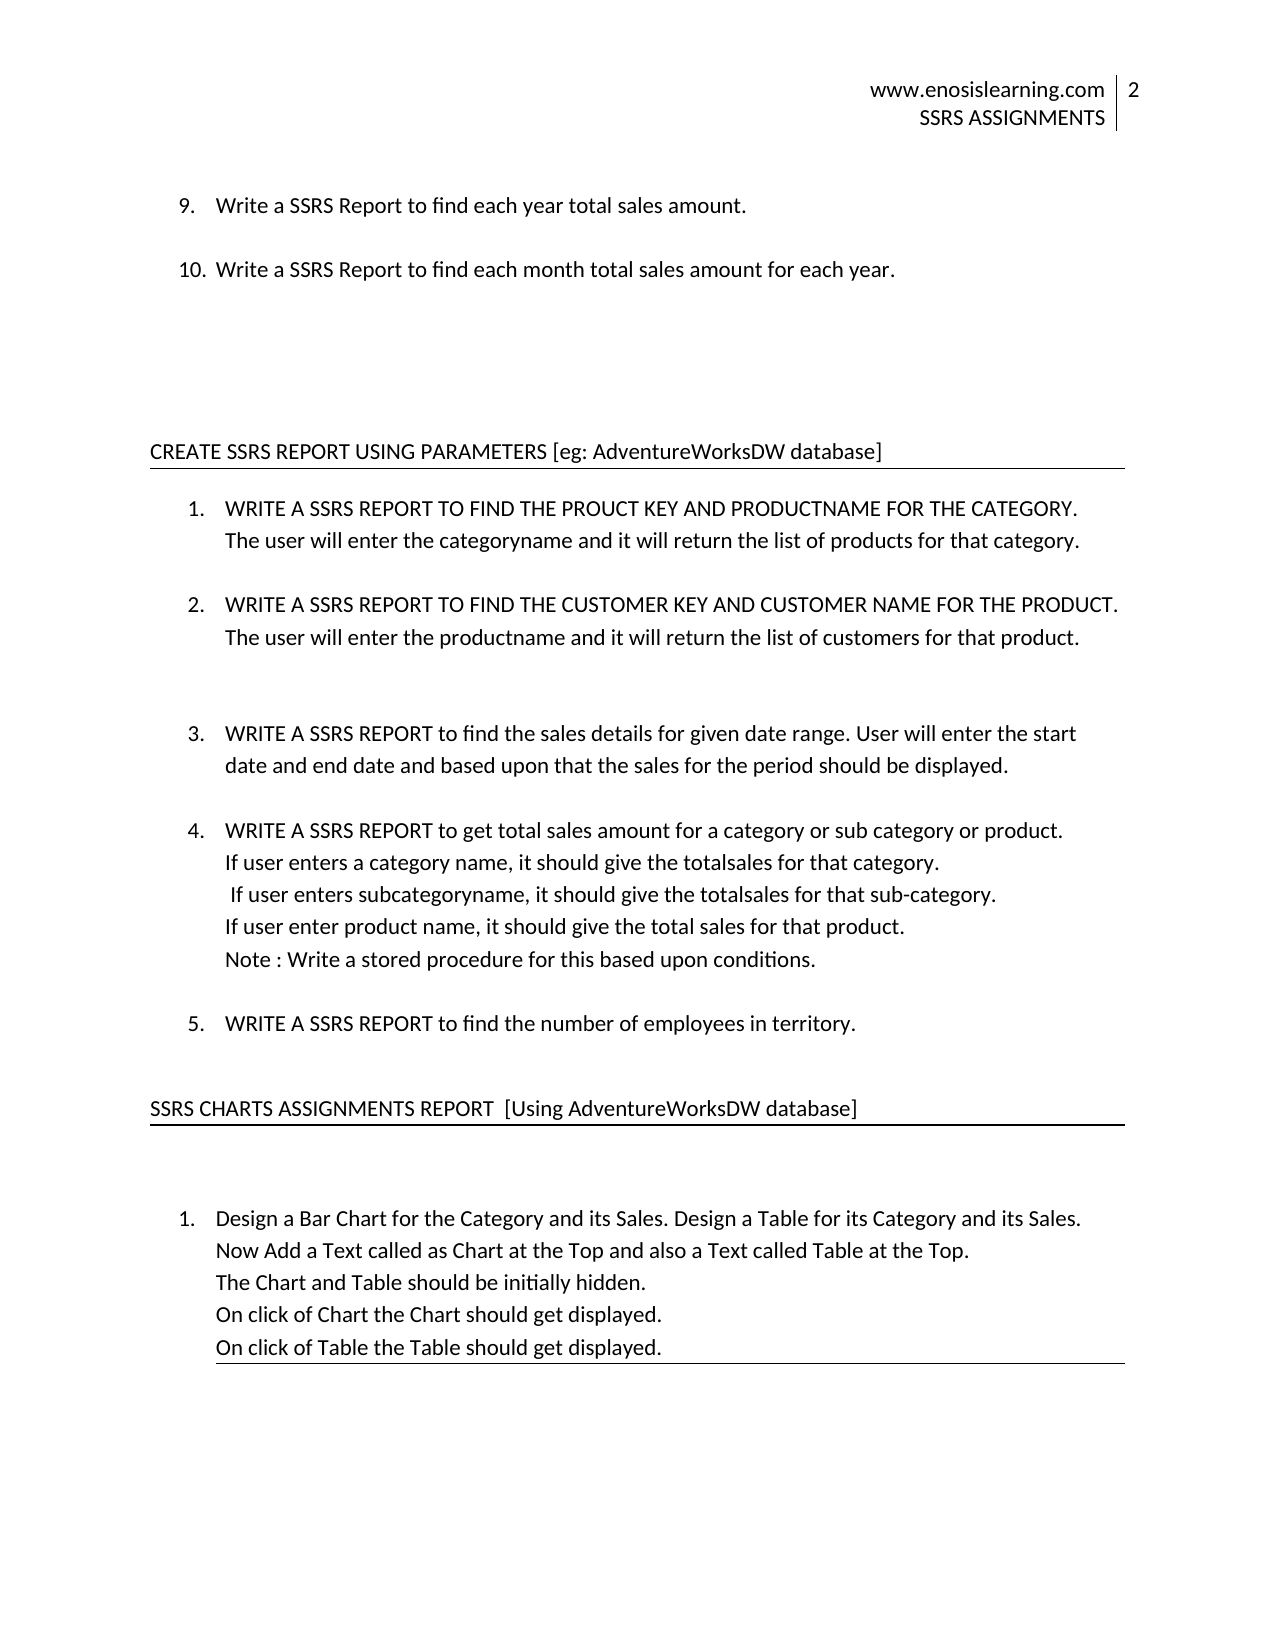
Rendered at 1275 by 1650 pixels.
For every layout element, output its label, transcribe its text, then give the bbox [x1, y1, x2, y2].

list WRITE A SSRS REPORT TO FIND THE PROUCT KEY AND PRODUCTNAME FOR THE CATEGORY. [187, 494, 1125, 522]
list WRITE A SSRS REPORT to find the number of employees in territory. [187, 1009, 1125, 1037]
list On click of Table the Table should get displayed. [216, 1333, 1125, 1363]
list The user will enter the productname and it will return the list of customers for that product. [225, 623, 1125, 651]
text SSRS CHARTS ASSIGNMENTS REPORT [Using AdventureWorksDW database] [150, 1094, 1125, 1124]
text CREATE SSRS REPORT USING PARAMETERS [eg: AdventureWorksDW database] [150, 437, 1125, 468]
list The Chart and Table should be initially hidden. [216, 1268, 1125, 1296]
list Now Add a Text called as Chart at the Top and also a Text called Table at the Top. [216, 1236, 1125, 1264]
list Write a SSRS Report to find each year total sales amount. [178, 191, 1125, 219]
list WRITE A SSRS REPORT TO FIND THE CUSTOMER KEY AND CUSTOMER NAME FOR THE PRODUCT. [187, 591, 1125, 619]
list Design a Bar Chart for the Category and its Sales. Design a Table for its Category and its Sales. [178, 1204, 1125, 1232]
list If user enters subcategoryname, it should give the totalsales for that sub-category. [225, 880, 1125, 908]
list WRITE A SSRS REPORT to find the sales details for given date range. User will enter the start date and end date and based upon that the sales for the period should be displayed. [187, 719, 1125, 779]
list Write a SSRS Report to find each month total sales amount for each year. [178, 256, 1125, 284]
list The user will enter the categoryname and it will return the list of products for that category. [225, 526, 1125, 554]
list WRITE A SSRS REPORT to get total sales amount for a category or sub category or product. [187, 816, 1125, 844]
list If user enter product name, it should give the total sales for that product. [225, 912, 1125, 941]
list Note : Write a stored procedure for this based upon conditions. [225, 945, 1125, 973]
list If user enters a category name, it should give the totalsales for that category. [225, 848, 1125, 876]
list On click of Chart the Chart should get displayed. [216, 1301, 1125, 1328]
